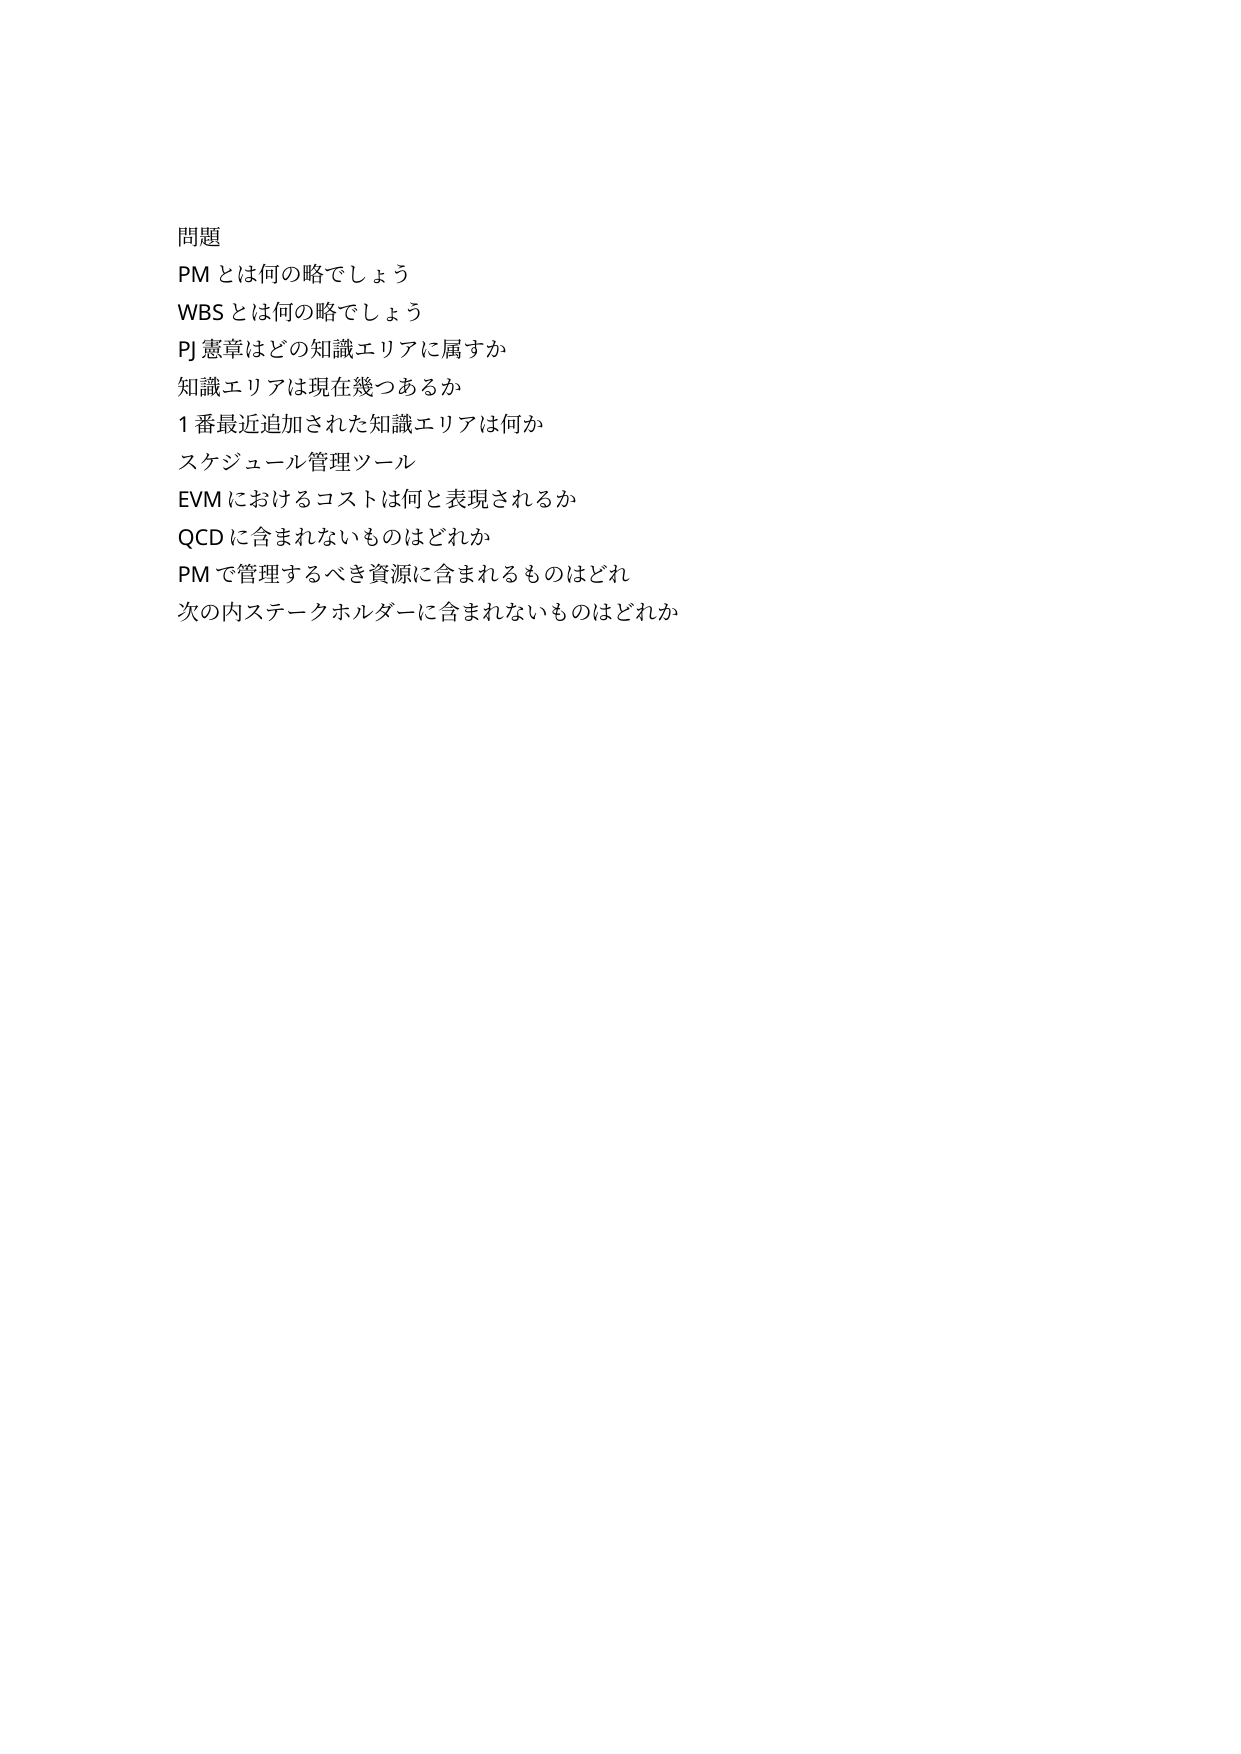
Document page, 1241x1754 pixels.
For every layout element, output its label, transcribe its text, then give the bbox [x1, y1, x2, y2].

text 問題 [177, 217, 1063, 254]
text スケジュール管理ツール [177, 442, 1063, 479]
text PJ憲章はどの知識エリアに属すか [177, 329, 1063, 367]
text EVMにおけるコストは何と表現されるか [177, 479, 1063, 517]
text PMで管理するべき資源に含まれるものはどれ [177, 554, 1063, 592]
text 1番最近追加された知識エリアは何か [177, 404, 1063, 442]
text 知識エリアは現在幾つあるか [177, 367, 1063, 404]
text QCDに含まれないものはどれか [177, 517, 1063, 554]
text 次の内ステークホルダーに含まれないものはどれか [177, 592, 1063, 629]
text WBSとは何の略でしょう [177, 292, 1063, 329]
text PMとは何の略でしょう [177, 254, 1063, 292]
